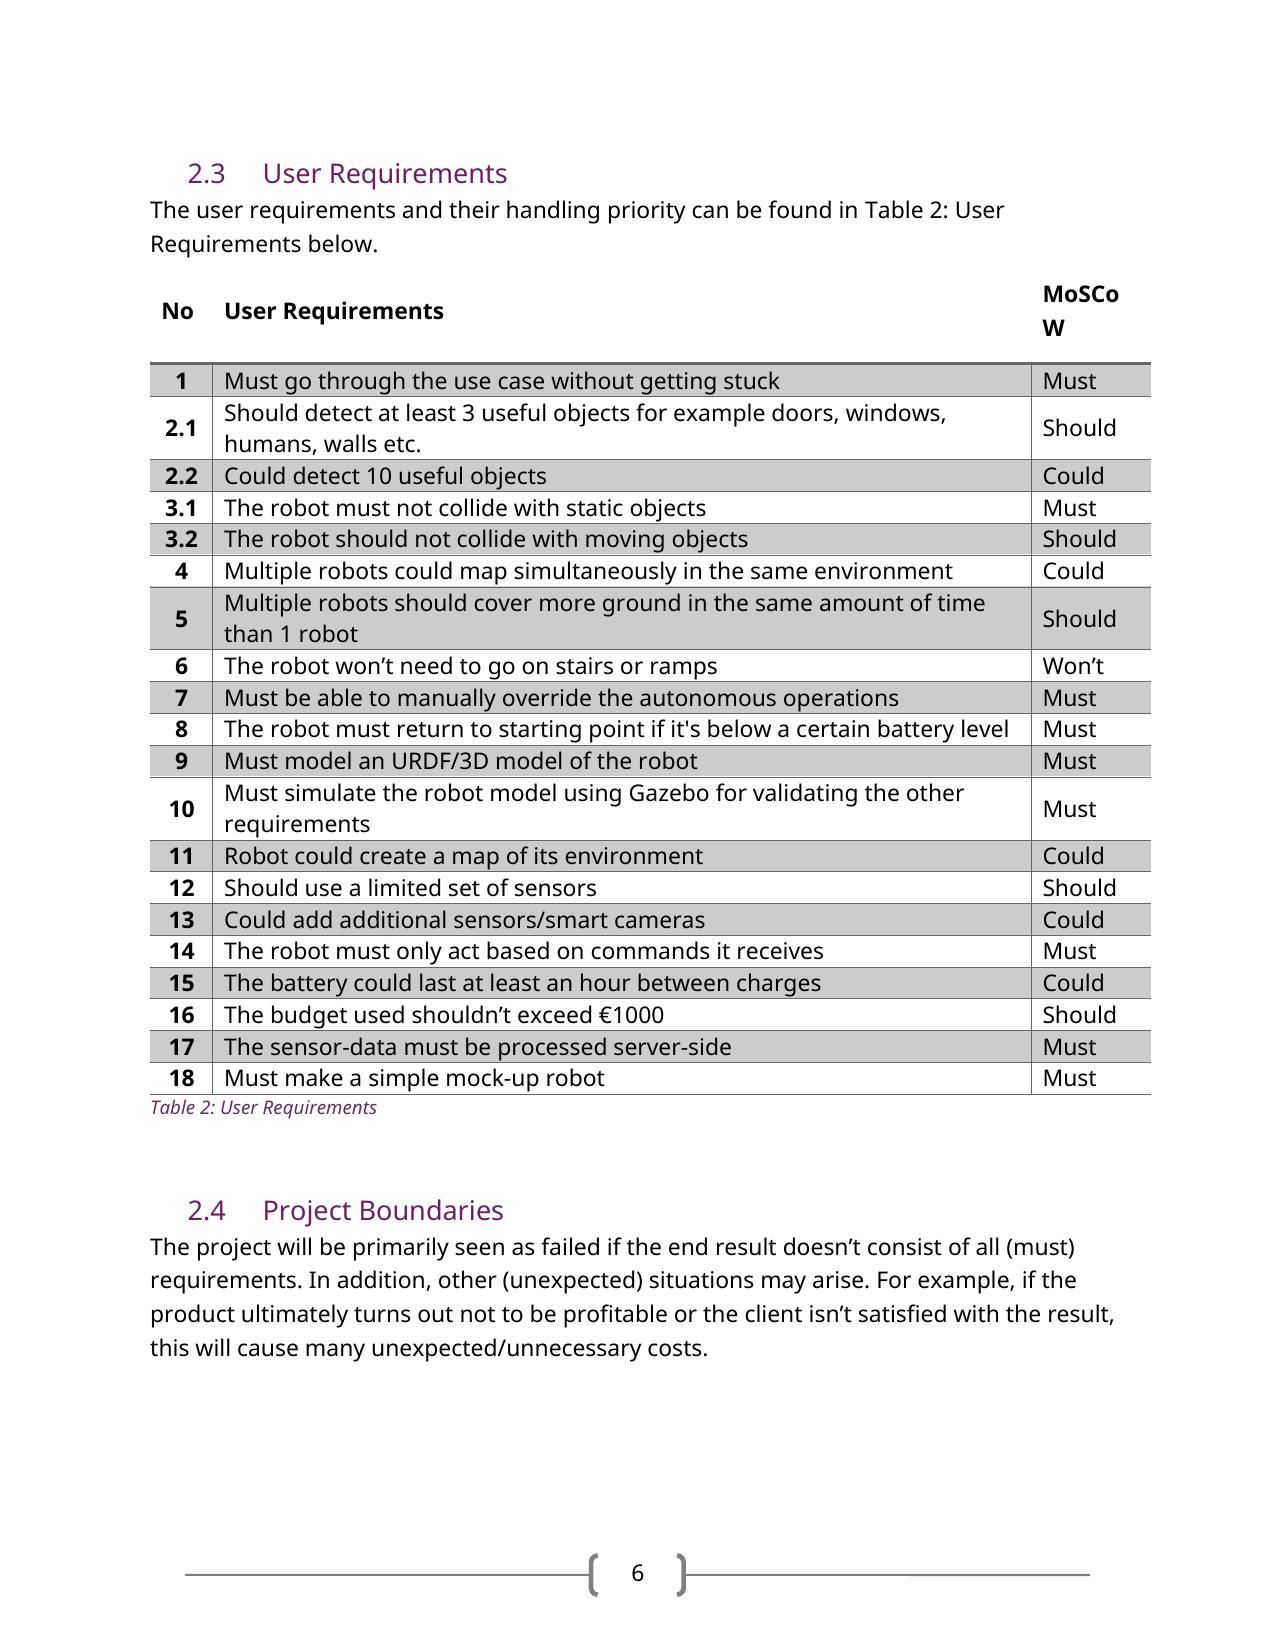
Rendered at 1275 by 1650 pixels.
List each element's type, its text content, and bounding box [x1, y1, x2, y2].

table_cell Must [1032, 746, 1151, 776]
text The project will be primarily seen as failed if the end result doesn’t consist of all (must) requirements. In addition, other (unexpected) situations may arise. For example, if the product ultimately turns out not to be profitable or the client isn’t satisfied with the result, this will cause many unexpected/unnecessary costs. [150, 1231, 1125, 1363]
table_cell 14 [150, 936, 212, 967]
table_cell The battery could last at least an hour between charges [213, 968, 1031, 998]
table_cell Won’t [1032, 650, 1151, 681]
table_cell Could [1032, 904, 1151, 935]
table_cell Must [1032, 492, 1151, 523]
text Table 2: User Requirements [150, 1095, 1125, 1120]
table_cell Must [1032, 778, 1151, 839]
table_cell Could [1032, 460, 1151, 491]
table_cell 17 [150, 1031, 212, 1062]
table_cell Multiple robots could map simultaneously in the same environment [213, 556, 1031, 586]
table_cell Must be able to manually override the autonomous operations [213, 682, 1031, 713]
table_cell 12 [150, 872, 212, 903]
table_cell The robot must return to starting point if it's below a certain battery level [213, 714, 1031, 745]
table_cell The robot must only act based on commands it receives [213, 936, 1031, 967]
table_cell Multiple robots should cover more ground in the same amount of time than 1 robot [213, 588, 1031, 649]
subtitle Project Boundaries [187, 1191, 1125, 1228]
table_cell Should use a limited set of sensors [213, 872, 1031, 903]
table_cell Could [1032, 556, 1151, 586]
text The user requirements and their handling priority can be found in Table 2: User Requirements below. [150, 194, 1125, 259]
table_cell The robot won’t need to go on stairs or ramps [213, 650, 1031, 681]
table_cell Must [1032, 1031, 1151, 1062]
table_cell 13 [150, 904, 212, 935]
table_cell Must [1032, 365, 1151, 396]
table_cell 10 [150, 778, 212, 839]
table_cell 11 [150, 841, 212, 871]
table_cell 16 [150, 999, 212, 1030]
subtitle User Requirements [187, 154, 1125, 191]
table_cell 1 [150, 365, 212, 396]
table_cell Should [1032, 588, 1151, 649]
table_cell Must [1032, 682, 1151, 713]
table_cell The budget used shouldn’t exceed €1000 [213, 999, 1031, 1030]
table_cell 2.1 [150, 397, 212, 459]
table_cell Must [1032, 714, 1151, 745]
table_cell Should [1032, 397, 1151, 459]
table_cell Should [1032, 524, 1151, 554]
table_cell Could detect 10 useful objects [213, 460, 1031, 491]
table_header No [150, 278, 213, 362]
table_header User Requirements [213, 278, 1031, 362]
table_cell 9 [150, 746, 212, 776]
table_cell 4 [150, 556, 212, 586]
table_cell 15 [150, 968, 212, 998]
table_cell Must simulate the robot model using Gazebo for validating the other requirements [213, 778, 1031, 839]
table_cell Robot could create a map of its environment [213, 841, 1031, 871]
table_cell The robot should not collide with moving objects [213, 524, 1031, 554]
table_cell 3.2 [150, 524, 212, 554]
table_cell The sensor-data must be processed server-side [213, 1031, 1031, 1062]
table_cell Should detect at least 3 useful objects for example doors, windows, humans, walls etc. [213, 397, 1031, 459]
table_cell Should [1032, 999, 1151, 1030]
table_cell Must [1032, 936, 1151, 967]
table_cell Must [1032, 1063, 1151, 1094]
table_cell Must go through the use case without getting stuck [213, 365, 1031, 396]
table_cell Could add additional sensors/smart cameras [213, 904, 1031, 935]
table_cell 18 [150, 1063, 212, 1094]
table_cell Must model an URDF/3D model of the robot [213, 746, 1031, 776]
table_header MoSCoW [1031, 278, 1151, 362]
table_cell 5 [150, 588, 212, 649]
table_cell 3.1 [150, 492, 212, 523]
table_cell 6 [150, 650, 212, 681]
table_cell The robot must not collide with static objects [213, 492, 1031, 523]
table_cell Could [1032, 841, 1151, 871]
table_cell Must make a simple mock-up robot [213, 1063, 1031, 1094]
table_cell 8 [150, 714, 212, 745]
table_cell Should [1032, 872, 1151, 903]
table_cell Could [1032, 968, 1151, 998]
table_cell 7 [150, 682, 212, 713]
table_cell 2.2 [150, 460, 212, 491]
